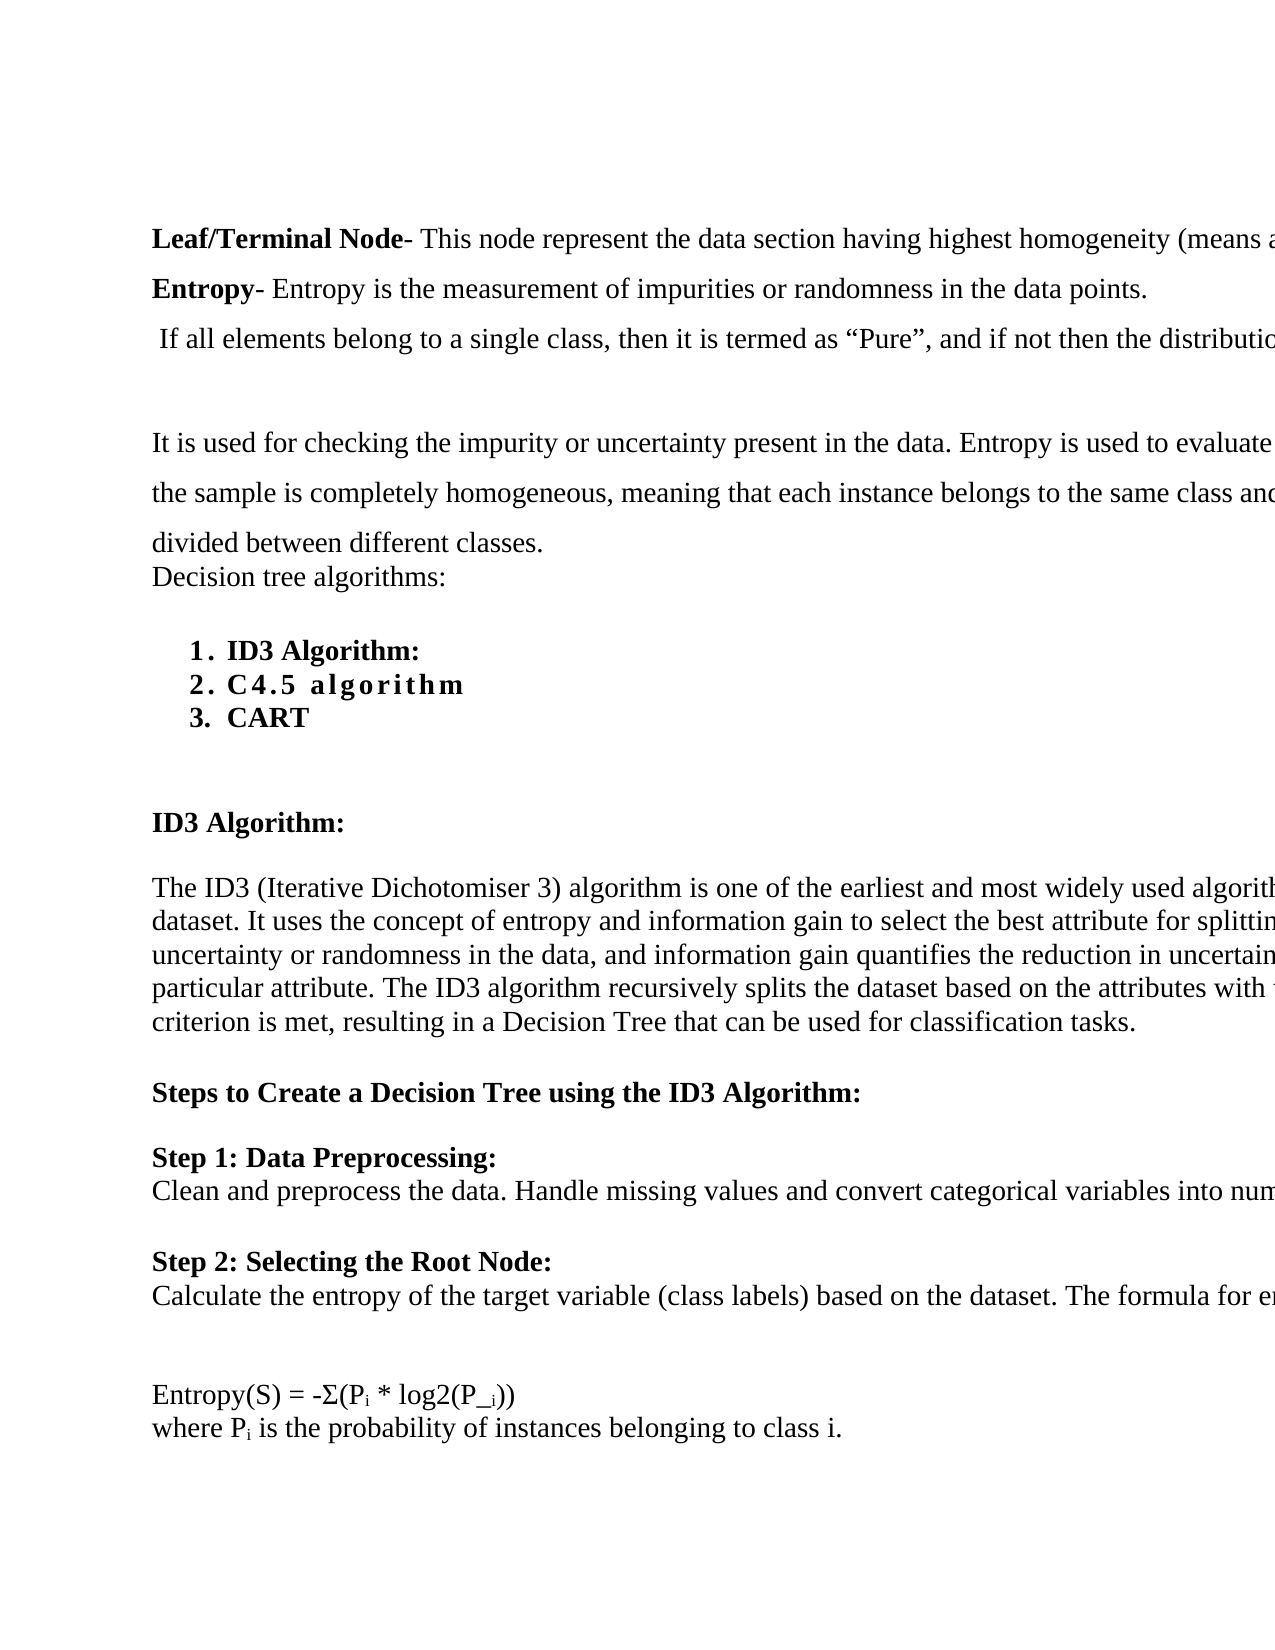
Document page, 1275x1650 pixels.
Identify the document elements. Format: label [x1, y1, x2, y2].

table_header [150, 150, 1275, 1483]
